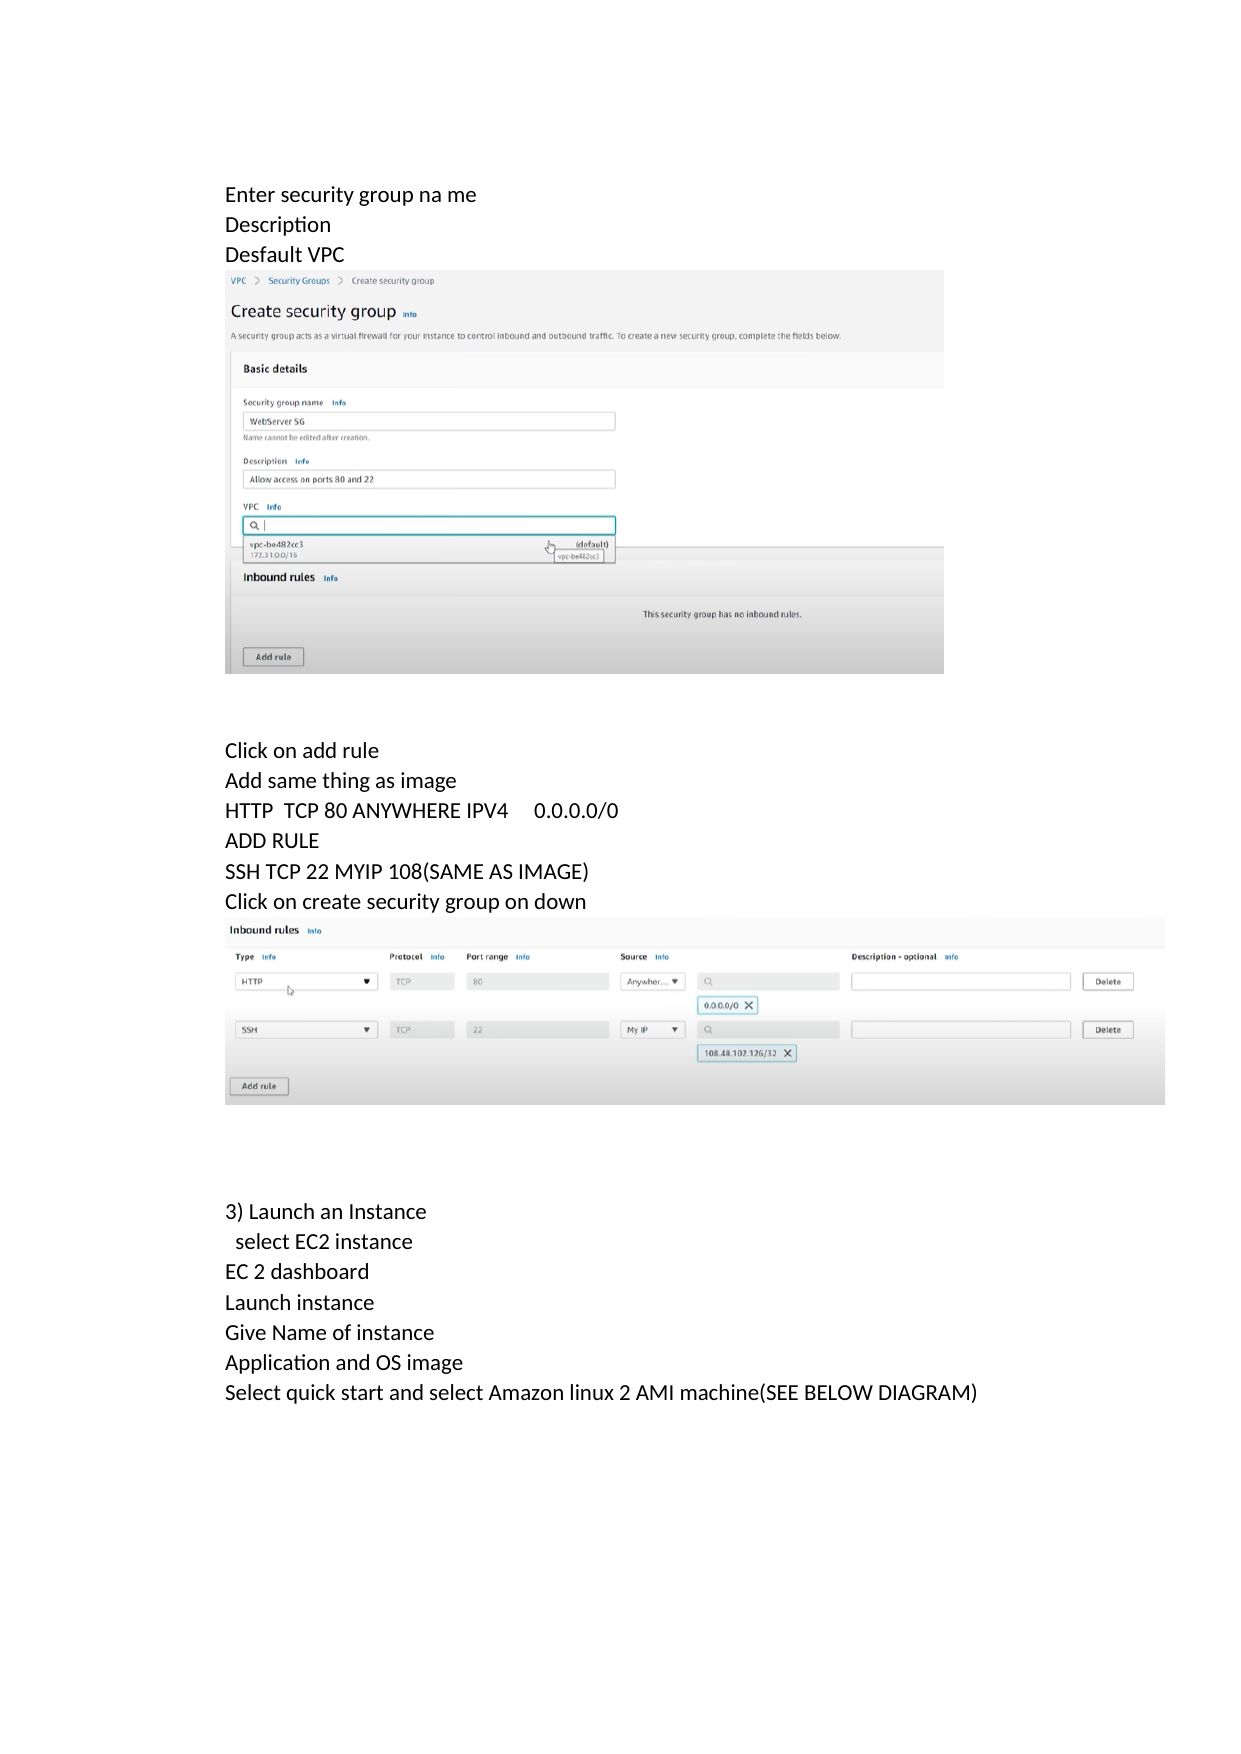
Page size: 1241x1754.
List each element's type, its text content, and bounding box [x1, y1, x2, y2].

list Application and OS image [225, 1348, 1090, 1376]
list Add same thing as image [225, 766, 1090, 794]
list SSH TCP 22 MYIP 108(SAME AS IMAGE) [225, 857, 1090, 885]
list Click on create security group on down [225, 887, 1090, 915]
list Desfault VPC [225, 241, 1090, 269]
list Give Name of instance [225, 1318, 1090, 1346]
list Enter security group na me [225, 180, 1090, 208]
list HTTP TCP 80 ANYWHERE IPV4 0.0.0.0/0 [225, 796, 1090, 824]
list ADD RULE [225, 827, 1090, 855]
list Select quick start and select Amazon linux 2 AMI machine(SEE BELOW DIAGRAM) [225, 1378, 1090, 1406]
list select EC2 instance [225, 1227, 1090, 1255]
list EC 2 dashboard [225, 1257, 1090, 1285]
picture [225, 270, 944, 674]
list Launch instance [225, 1288, 1090, 1316]
picture [225, 917, 1166, 1105]
list Description [225, 210, 1090, 238]
list Click on add rule [225, 736, 1090, 764]
list 3) Launch an Instance [225, 1197, 1090, 1225]
